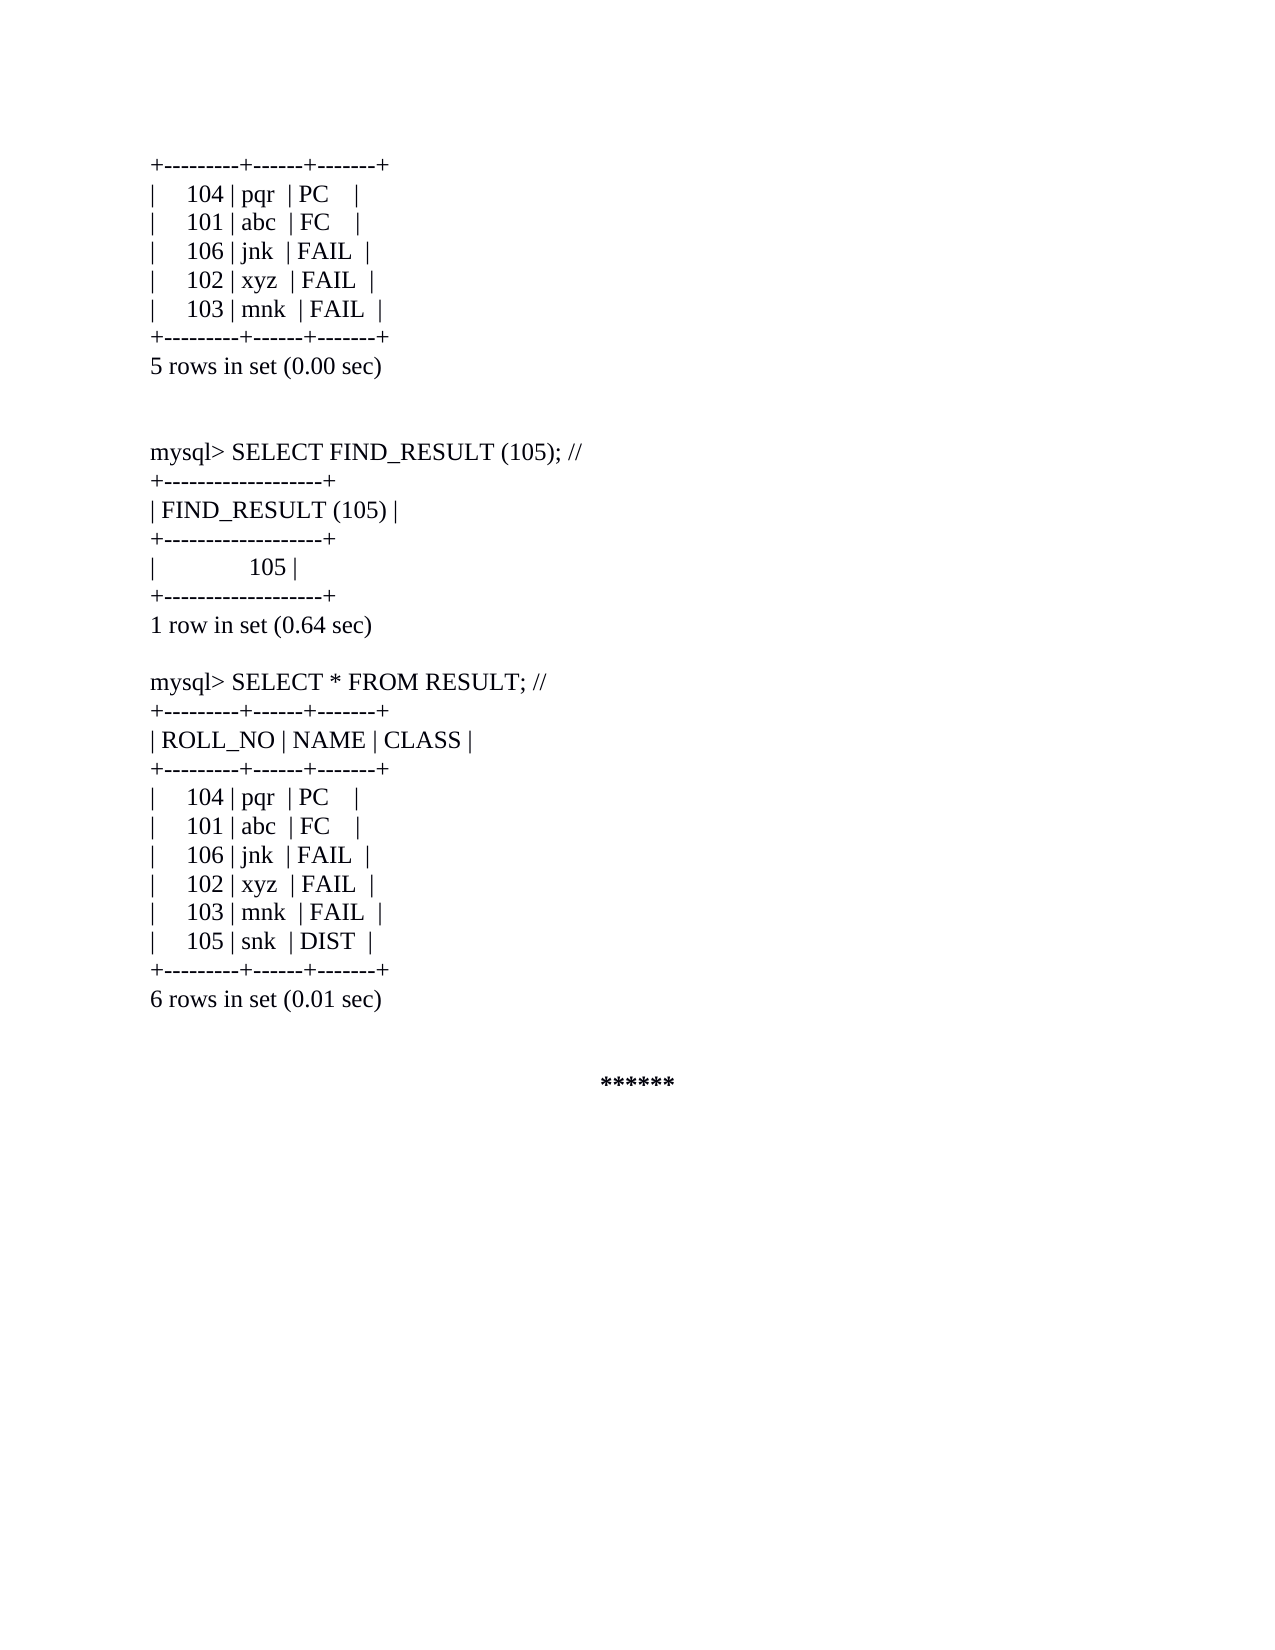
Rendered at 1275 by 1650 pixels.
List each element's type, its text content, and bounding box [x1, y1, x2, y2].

text | 102 | xyz | FAIL | [150, 869, 1125, 897]
text | 106 | jnk | FAIL | [150, 236, 1125, 265]
text +---------+------+-------+ [150, 322, 1125, 351]
text mysql> SELECT FIND_RESULT (105); // [150, 437, 1125, 466]
text | 103 | mnk | FAIL | [150, 294, 1125, 322]
text mysql> SELECT * FROM RESULT; // [150, 667, 1125, 696]
text | 101 | abc | FC | [150, 207, 1125, 236]
text | 104 | pqr | PC | [150, 179, 1125, 207]
text | 102 | xyz | FAIL | [150, 265, 1125, 294]
text | 103 | mnk | FAIL | [150, 897, 1125, 926]
text | ROLL_NO | NAME | CLASS | [150, 725, 1125, 754]
text 6 rows in set (0.01 sec) [150, 984, 1125, 1012]
text +---------+------+-------+ [150, 955, 1125, 984]
text +-------------------+ [150, 581, 1125, 610]
text +---------+------+-------+ [150, 150, 1125, 179]
text | 105 | [150, 552, 1125, 581]
text 1 row in set (0.64 sec) [150, 610, 1125, 639]
text +-------------------+ [150, 466, 1125, 495]
text +---------+------+-------+ [150, 696, 1125, 725]
text 5 rows in set (0.00 sec) [150, 351, 1125, 380]
text +-------------------+ [150, 524, 1125, 552]
text | 104 | pqr | PC | [150, 782, 1125, 811]
text ****** [150, 1070, 1125, 1099]
text | 101 | abc | FC | [150, 811, 1125, 840]
text | 106 | jnk | FAIL | [150, 840, 1125, 869]
text +---------+------+-------+ [150, 754, 1125, 782]
text | FIND_RESULT (105) | [150, 495, 1125, 524]
text | 105 | snk | DIST | [150, 926, 1125, 955]
